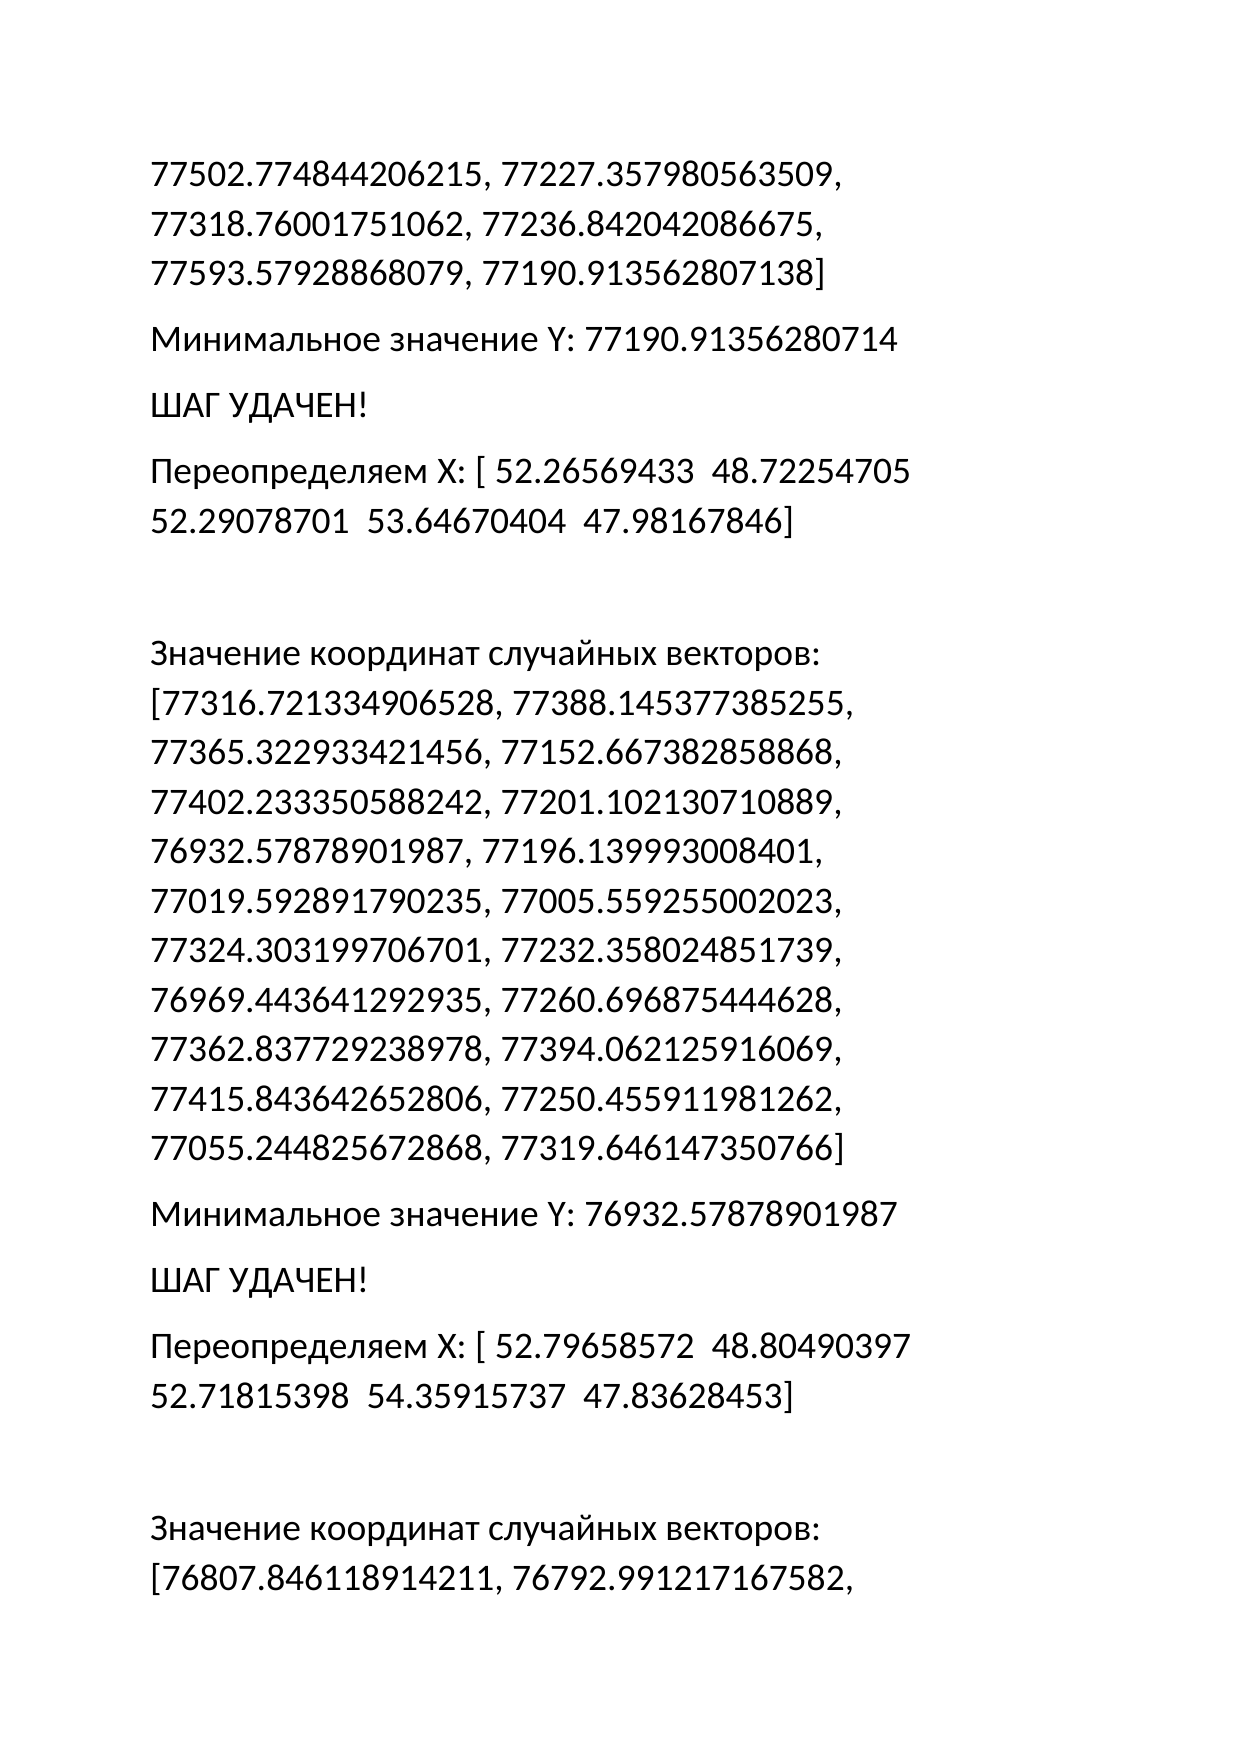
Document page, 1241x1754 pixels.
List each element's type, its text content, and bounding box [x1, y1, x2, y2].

text ШАГ УДАЧЕН! [150, 1256, 1090, 1302]
text Переопределяем X: [ 52.79658572 48.80490397 52.71815398 54.35915737 47.83628453] [150, 1322, 1090, 1418]
text Переопределяем X: [ 52.26569433 48.72254705 52.29078701 53.64670404 47.98167846] [150, 447, 1090, 543]
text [150, 1504, 1090, 1599]
text Минимальное значение Y: 77190.91356280714 [150, 315, 1090, 361]
text Значение координат случайных векторов: [77316.721334906528, 77388.145377385255, 77365.322933421456, 77152.667382858868, 77402.233350588242, 77201.102130710889, 76932.57878901987, 77196.139993008401, 77019.592891790235, 77005.559255002023, 77324.303199706701, 77232.358024851739, 76969.443641292935, 77260.696875444628, 77362.837729238978, 77394.062125916069, 77415.843642652806, 77250.455911981262, 77055.244825672868, 77319.646147350766] [150, 629, 1090, 1170]
text ШАГ УДАЧЕН! [150, 381, 1090, 427]
text Минимальное значение Y: 76932.57878901987 [150, 1190, 1090, 1236]
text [150, 150, 1090, 295]
